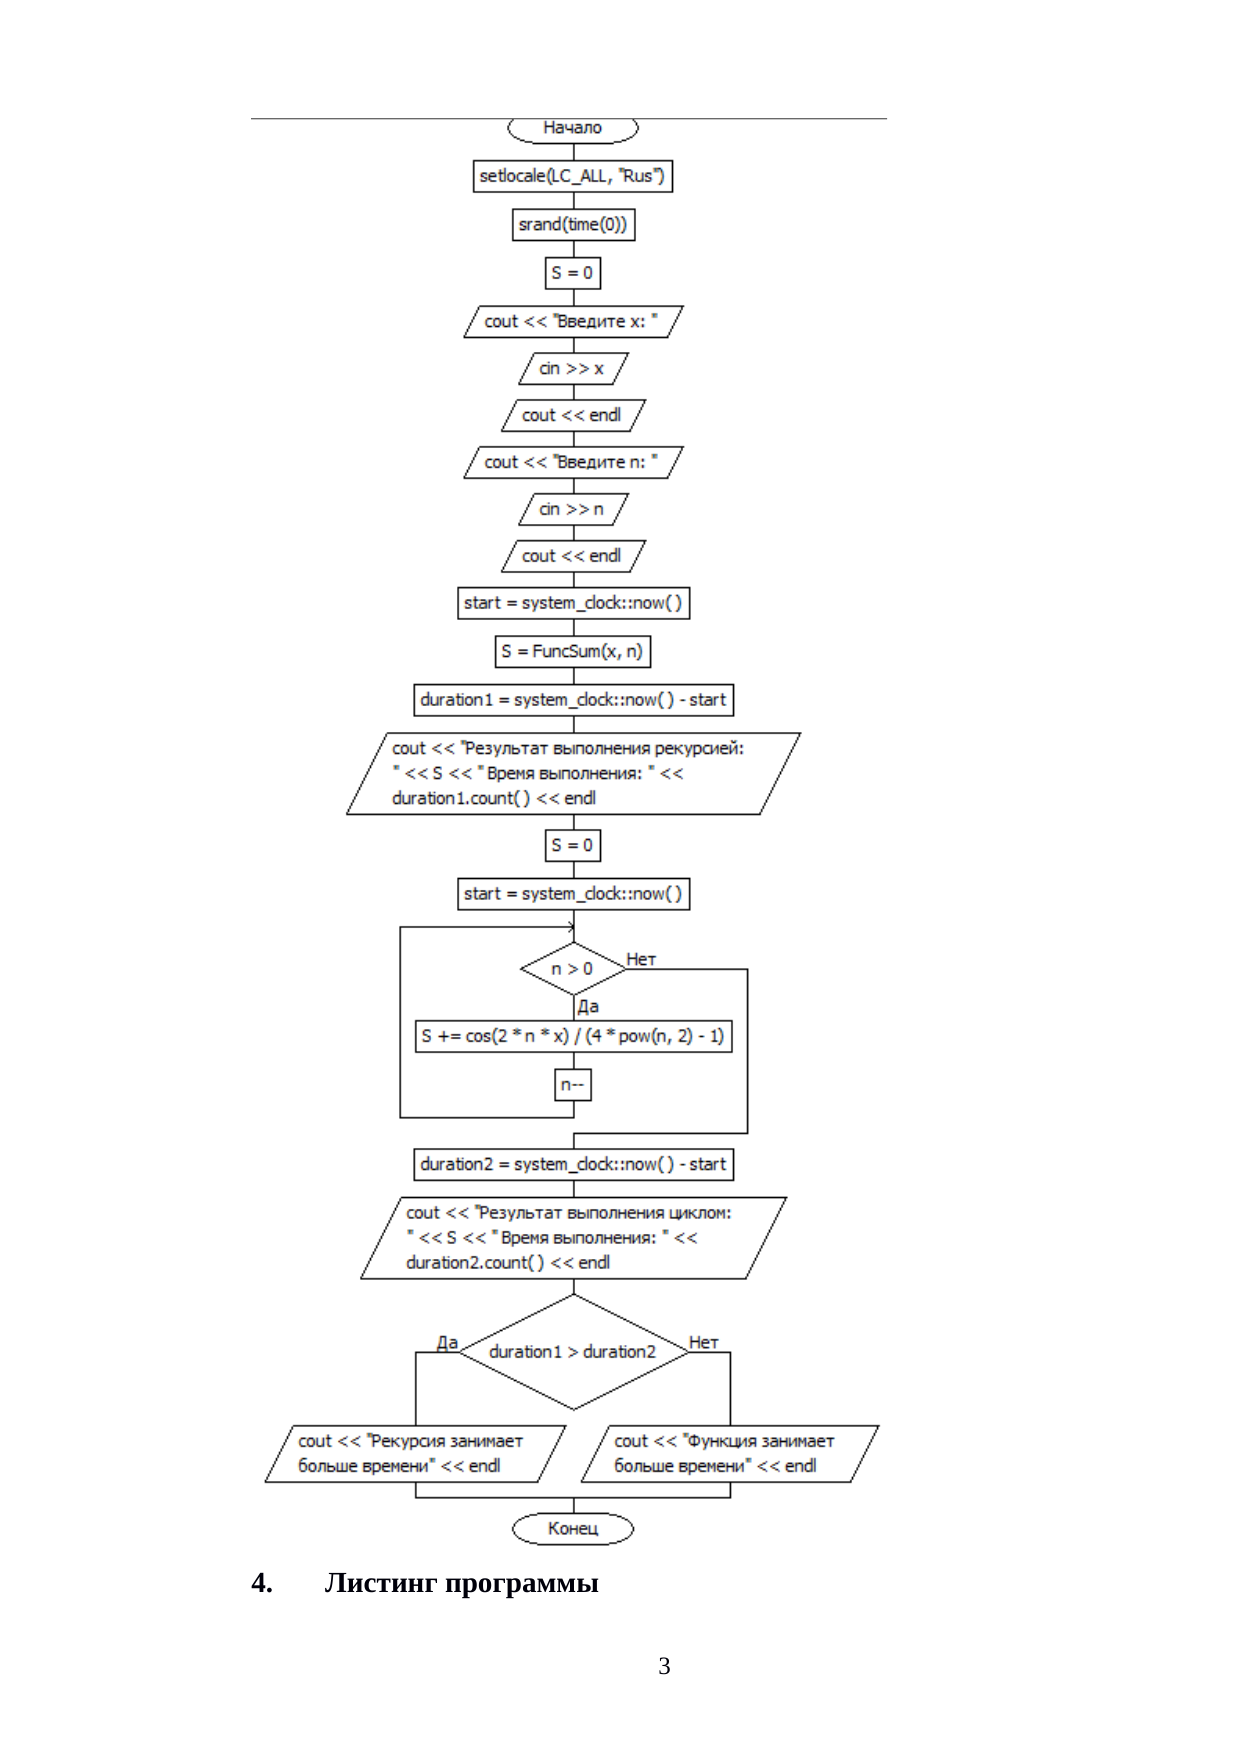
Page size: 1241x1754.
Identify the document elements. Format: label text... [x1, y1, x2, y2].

picture [251, 118, 888, 1552]
list Листинг программы [177, 1566, 1152, 1599]
